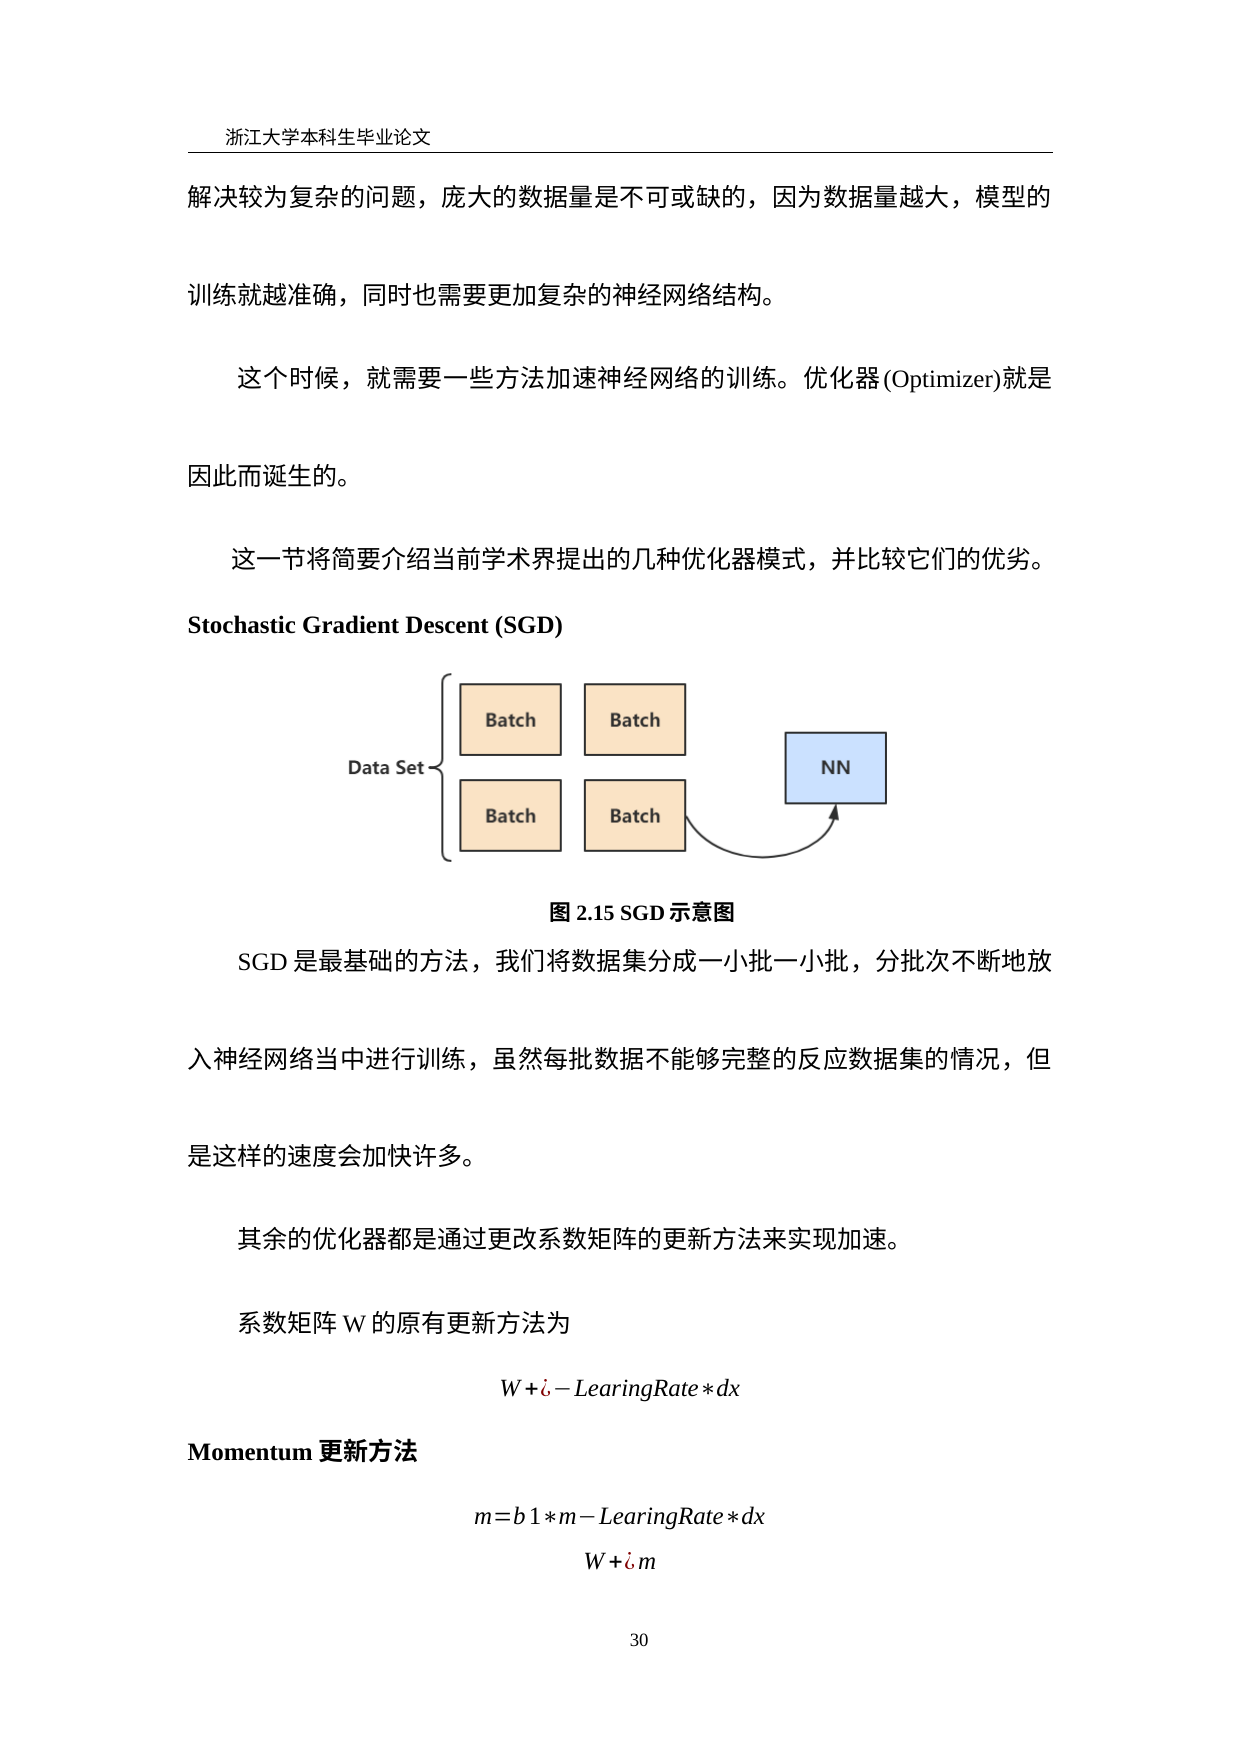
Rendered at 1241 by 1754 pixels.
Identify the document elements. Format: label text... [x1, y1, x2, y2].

text 系数矩阵W的原有更新方法为 [187, 1289, 1053, 1354]
title 图 2.15 SGD示意图 [187, 895, 1053, 927]
text Momentum 更新方法 [187, 1417, 1053, 1482]
text 其余的优化器都是通过更改系数矩阵的更新方法来实现加速。 [187, 1206, 1053, 1271]
text 这一节将简要介绍当前学术界提出的几种优化器模式，并比较它们的优劣。 [187, 525, 1053, 590]
text Stochastic Gradient Descent (SGD) [187, 608, 1053, 640]
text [187, 163, 1053, 326]
text 这个时候，就需要一些方法加速神经网络的训练。优化器(Optimizer)就是因此而诞生的。 [187, 344, 1053, 507]
picture [345, 654, 895, 871]
text SGD是最基础的方法，我们将数据集分成一小批一小批，分批次不断地放入神经网络当中进行训练，虽然每批数据不能够完整的反应数据集的情况，但是这样的速度会加快许多。 [187, 927, 1053, 1187]
